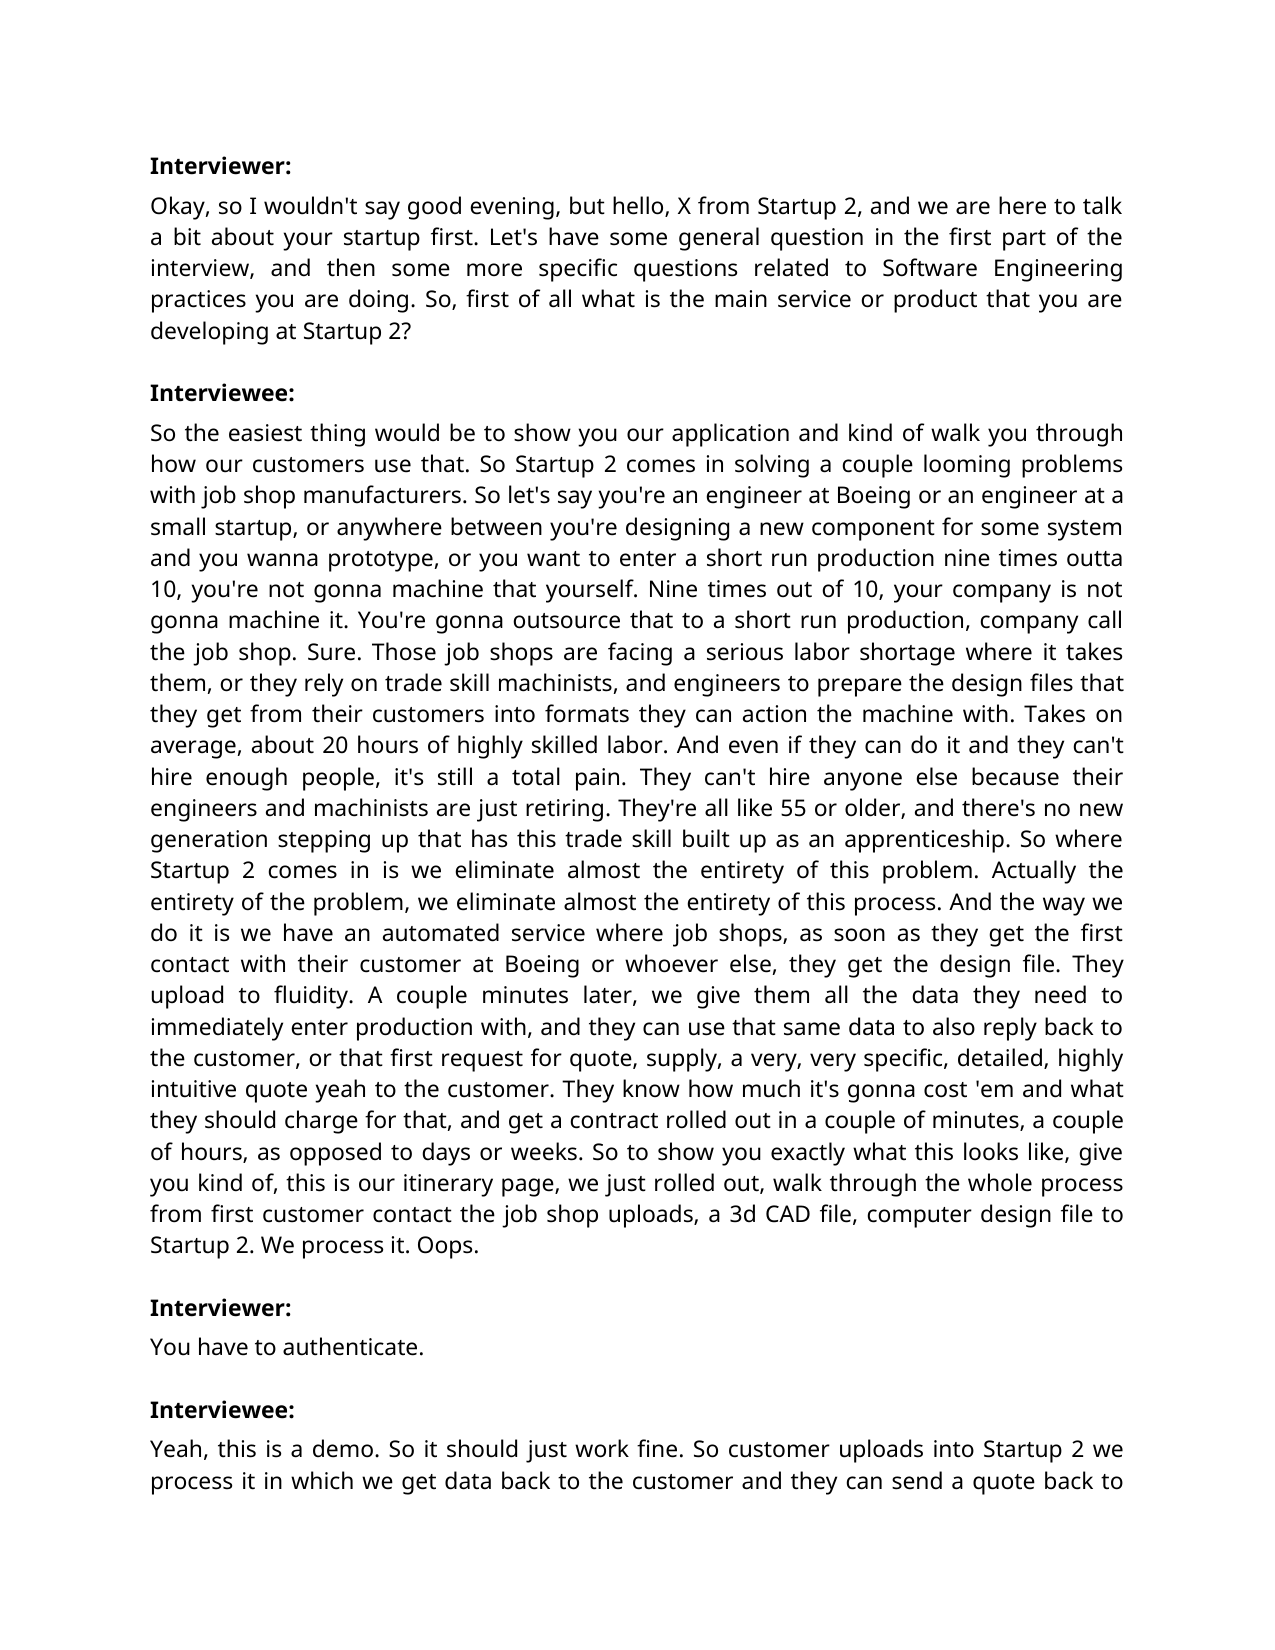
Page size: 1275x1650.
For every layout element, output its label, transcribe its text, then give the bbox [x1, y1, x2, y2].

text Interviewee: [150, 377, 1125, 408]
text Interviewee: [150, 1394, 1125, 1425]
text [150, 1433, 1125, 1496]
text Okay, so I wouldn't say good evening, but hello, X from Startup 2, and we are here to talk a bit about your startup first. Let's have some general question in the first part of the interview, and then some more specific questions related to Software Engineering practices you are doing. So, first of all what is the main service or product that you are developing at Startup 2? [150, 189, 1125, 346]
text Interviewer: [150, 1292, 1125, 1323]
text You have to authenticate. [150, 1331, 1125, 1362]
text Interviewer: [150, 150, 1125, 181]
text So the easiest thing would be to show you our application and kind of walk you through how our customers use that. So Startup 2 comes in solving a couple looming problems with job shop manufacturers. So let's say you're an engineer at Boeing or an engineer at a small startup, or anywhere between you're designing a new component for some system and you wanna prototype, or you want to enter a short run production nine times outta 10, you're not gonna machine that yourself. Nine times out of 10, your company is not gonna machine it. You're gonna outsource that to a short run production, company call the job shop. Sure. Those job shops are facing a serious labor shortage where it takes them, or they rely on trade skill machinists, and engineers to prepare the design files that they get from their customers into formats they can action the machine with. Takes on average, about 20 hours of highly skilled labor. And even if they can do it and they can't hire enough people, it's still a total pain. They can't hire anyone else because their engineers and machinists are just retiring. They're all like 55 or older, and there's no new generation stepping up that has this trade skill built up as an apprenticeship. So where Startup 2 comes in is we eliminate almost the entirety of this problem. Actually the entirety of the problem, we eliminate almost the entirety of this process. And the way we do it is we have an automated service where job shops, as soon as they get the first contact with their customer at Boeing or whoever else, they get the design file. They upload to fluidity. A couple minutes later, we give them all the data they need to immediately enter production with, and they can use that same data to also reply back to the customer, or that first request for quote, supply, a very, very specific, detailed, highly intuitive quote yeah to the customer. They know how much it's gonna cost 'em and what they should charge for that, and get a contract rolled out in a couple of minutes, a couple of hours, as opposed to days or weeks. So to show you exactly what this looks like, give you kind of, this is our itinerary page, we just rolled out, walk through the whole process from first customer contact the job shop uploads, a 3d CAD file, computer design file to Startup 2. We process it. Oops. [150, 417, 1125, 1260]
